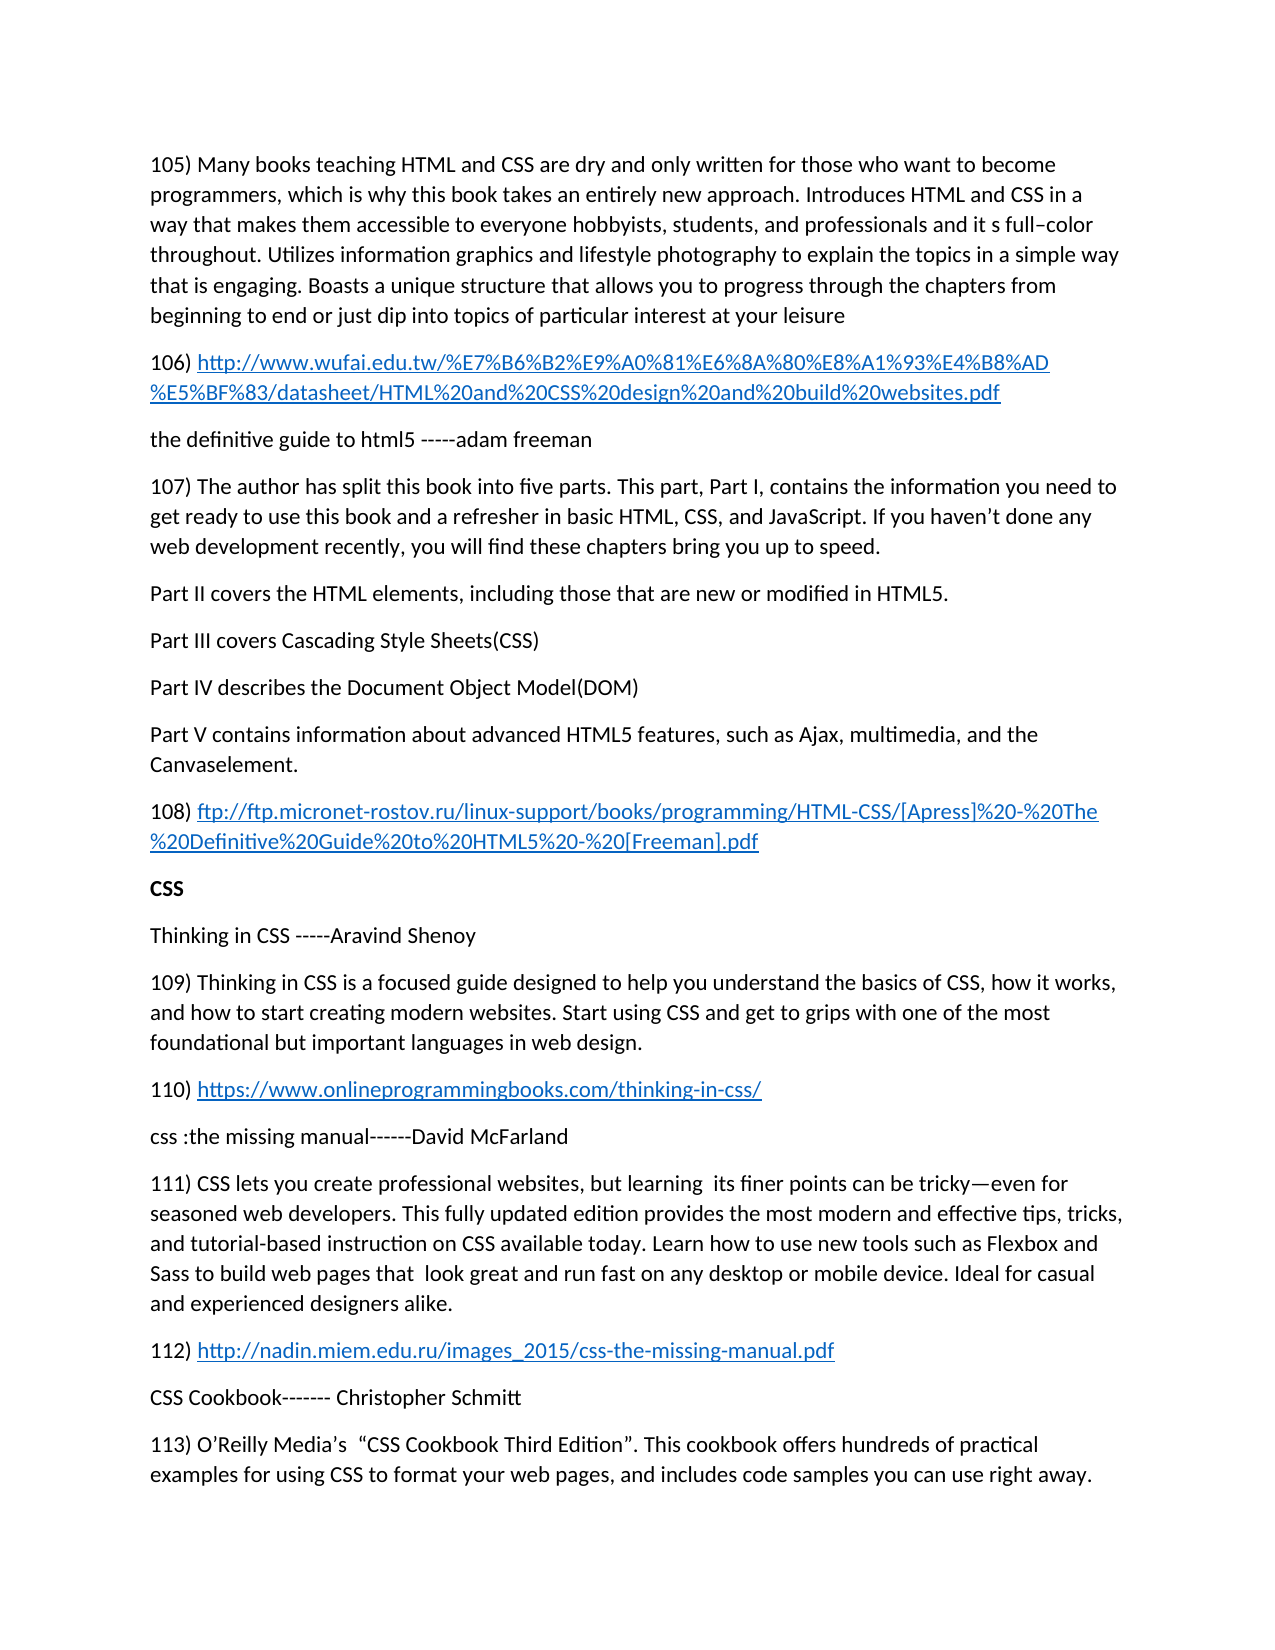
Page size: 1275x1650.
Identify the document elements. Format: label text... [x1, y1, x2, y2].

text 108) ftp://ftp.micronet-rostov.ru/linux-support/books/programming/HTML-CSS/[Apress]%20-%20The%20Definitive%20Guide%20to%20HTML5%20-%20[Freeman].pdf [150, 797, 1125, 855]
text Part V contains information about advanced HTML5 features, such as Ajax, multimedia, and the Canvaselement. [150, 720, 1125, 778]
text CSS [150, 874, 1125, 902]
text Part III covers Cascading Style Sheets(CSS) [150, 626, 1125, 654]
text Part II covers the HTML elements, including those that are new or modified in HTML5. [150, 579, 1125, 607]
text 112) http://nadin.miem.edu.ru/images_2015/css-the-missing-manual.pdf [150, 1336, 1125, 1364]
text 111) CSS lets you create professional websites, but learning its finer points can be tricky—even for seasoned web developers. This fully updated edition provides the most modern and effective tips, tricks, and tutorial-based instruction on CSS available today. Learn how to use new tools such as Flexbox and Sass to build web pages that look great and run fast on any desktop or mobile device. Ideal for casual and experienced designers alike. [150, 1169, 1125, 1318]
text the definitive guide to html5 -----adam freeman [150, 425, 1125, 453]
text css :the missing manual------David McFarland [150, 1122, 1125, 1150]
text Thinking in CSS -----Aravind Shenoy [150, 921, 1125, 949]
text 110) https://www.onlineprogrammingbooks.com/thinking-in-css/ [150, 1075, 1125, 1103]
text CSS Cookbook------- Christopher Schmitt [150, 1383, 1125, 1411]
text 109) Thinking in CSS is a focused guide designed to help you understand the basics of CSS, how it works, and how to start creating modern websites. Start using CSS and get to grips with one of the most foundational but important languages in web design. [150, 968, 1125, 1056]
text Part IV describes the Document Object Model(DOM) [150, 673, 1125, 701]
text 107) The author has split this book into five parts. This part, Part I, contains the information you need to get ready to use this book and a refresher in basic HTML, CSS, and JavaScript. If you haven’t done any web development recently, you will find these chapters bring you up to speed. [150, 472, 1125, 560]
text 106) http://www.wufai.edu.tw/%E7%B6%B2%E9%A0%81%E6%8A%80%E8%A1%93%E4%B8%AD%E5%BF%83/datasheet/HTML%20and%20CSS%20design%20and%20build%20websites.pdf [150, 348, 1125, 406]
